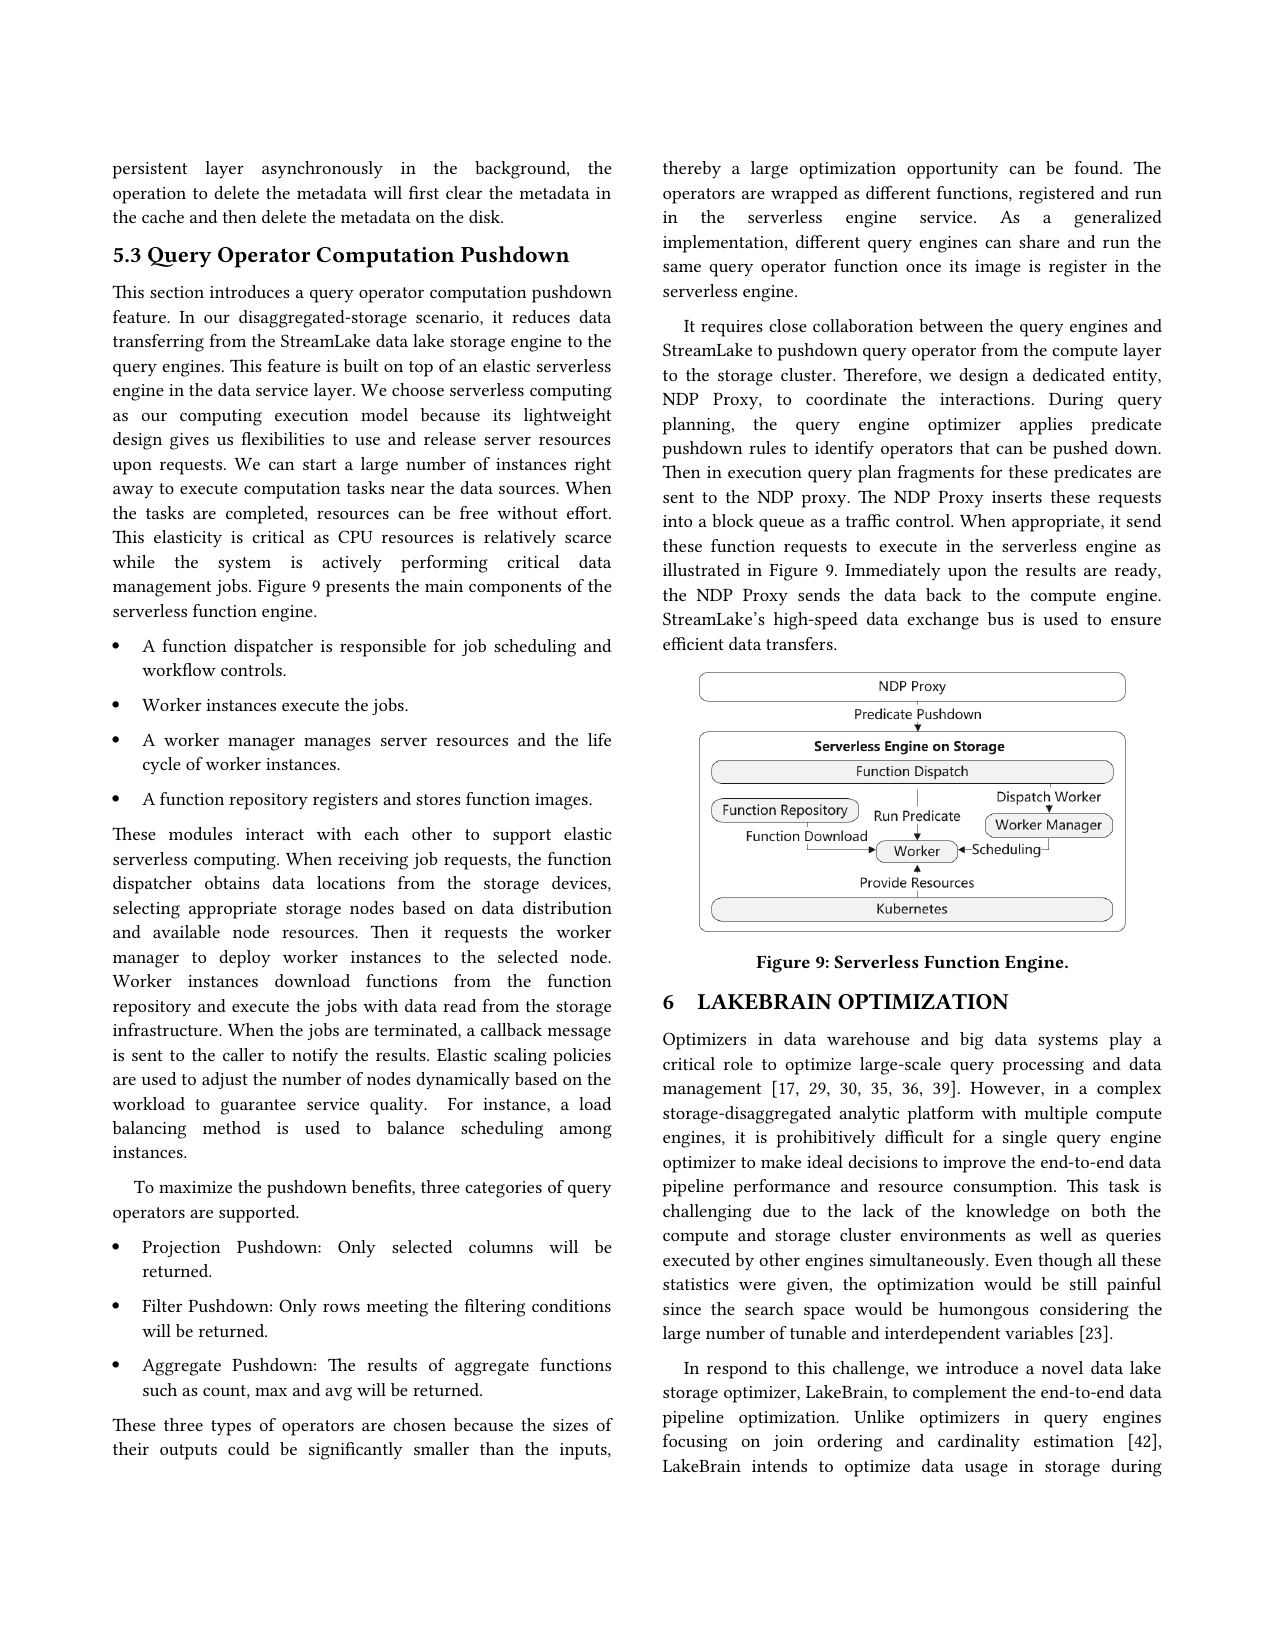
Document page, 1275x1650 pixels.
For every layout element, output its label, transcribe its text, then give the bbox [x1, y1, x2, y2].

text To maximize the pushdown benefits, three categories of query operators are supported. [112, 1177, 612, 1223]
list Filter Pushdown: Only rows meeting the filtering conditions will be returned. [112, 1296, 612, 1342]
list Projection Pushdown: Only selected columns will be returned. [112, 1236, 612, 1282]
text 6 LAKEBRAIN OPTIMIZATION [662, 988, 1162, 1015]
list A function repository registers and stores function images. [112, 789, 612, 810]
text Figure 9: Serverless Function Engine. [662, 952, 1162, 973]
text 5.3 Query Operator Computation Pushdown [112, 242, 612, 268]
picture [695, 668, 1130, 936]
text This section introduces a query operator computation pushdown feature. In our disaggregated-storage scenario, it reduces data transferring from the StreamLake data lake storage engine to the query engines. This feature is built on top of an elastic serverless engine in the data service layer. We choose serverless computing as our computing execution model because its lightweight design gives us flexibilities to use and release server resources upon requests. We can start a large number of instances right away to execute computation tasks near the data sources. When the tasks are completed, resources can be free without effort. This elasticity is critical as CPU resources is relatively scarce while the system is actively performing critical data management jobs. Figure 9 presents the main components of the serverless function engine. [112, 282, 612, 622]
text These three types of operators are chosen because the sizes of their outputs could be significantly smaller than the inputs, thereby a large optimization opportunity can be found. The operators are wrapped as different functions, registered and run in the serverless engine service. As a generalized implementation, different query engines can share and run the same query operator function once its image is register in the serverless engine. [662, 158, 1162, 302]
text It requires close collaboration between the query engines and StreamLake to pushdown query operator from the compute layer to the storage cluster. Therefore, we design a dedicated entity, NDP Proxy, to coordinate the interactions. During query planning, the query engine optimizer applies predicate pushdown rules to identify operators that can be pushed down. Then in execution query plan fragments for these predicates are sent to the NDP proxy. The NDP Proxy inserts these requests into a block queue as a traffic control. When appropriate, it send these function requests to execute in the serverless engine as illustrated in Figure 9. Immediately upon the results are ready, the NDP Proxy sends the data back to the compute engine. StreamLake’s high-speed data exchange bus is used to ensure efficient data transfers. [662, 315, 1162, 655]
list Aggregate Pushdown: The results of aggregate functions such as count, max and avg will be returned. [112, 1355, 612, 1401]
list A worker manager manages server resources and the life cycle of worker instances. [112, 729, 612, 775]
text Optimizers in data warehouse and big data systems play a critical role to optimize large-scale query processing and data management [17, 29, 30, 35, 36, 39]. However, in a complex storage-disaggregated analytic platform with multiple compute engines, it is prohibitively difficult for a single query engine optimizer to make ideal decisions to improve the end-to-end data pipeline performance and resource consumption. This task is challenging due to the lack of the knowledge on both the compute and storage cluster environments as well as queries executed by other engines simultaneously. Even though all these statistics were given, the optimization would be still painful since the search space would be humongous considering the large number of tunable and interdependent variables [23]. [662, 1029, 1162, 1344]
list A function dispatcher is responsible for job scheduling and workflow controls. [112, 635, 612, 681]
text These modules interact with each other to support elastic serverless computing. When receiving job requests, the function dispatcher obtains data locations from the storage devices, selecting appropriate storage nodes based on data distribution and available node resources. Then it requests the worker manager to deploy worker instances to the selected node. Worker instances download functions from the function repository and execute the jobs with data read from the storage infrastructure. When the jobs are terminated, a callback message is sent to the caller to notify the results. Elastic scaling policies are used to adjust the number of nodes dynamically based on the workload to guarantee service quality. For instance, a load balancing method is used to balance scheduling among instances. [112, 824, 612, 1163]
list Worker instances execute the jobs. [112, 695, 612, 716]
